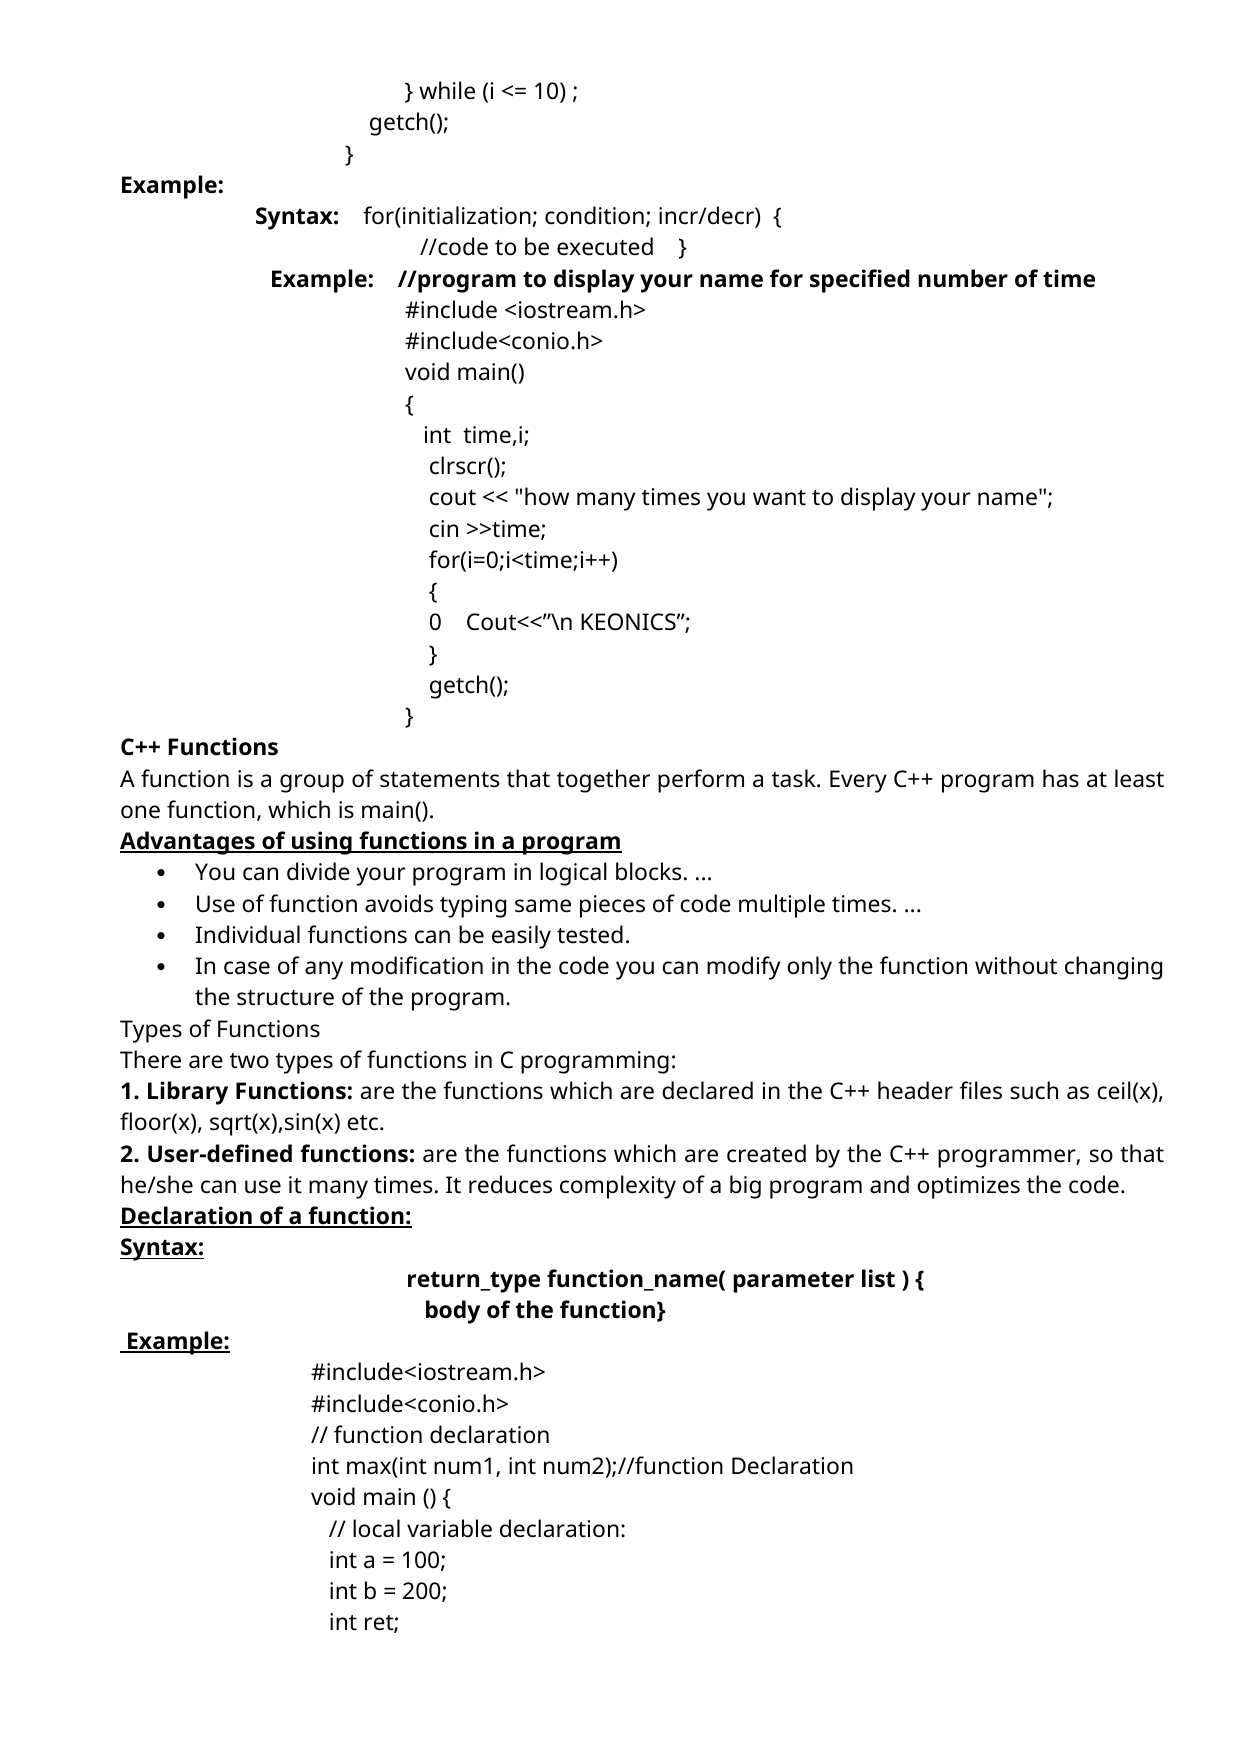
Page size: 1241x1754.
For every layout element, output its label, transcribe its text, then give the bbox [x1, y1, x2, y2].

text getch(); [345, 106, 1165, 137]
text } [345, 137, 1165, 169]
text Example: [120, 1325, 1165, 1356]
text #include<conio.h> [405, 325, 1165, 356]
text body of the function} [406, 1294, 1165, 1325]
text clrscr(); [405, 450, 1165, 481]
text { [405, 575, 1165, 606]
text //code to be executed } [405, 231, 1165, 262]
text #include<conio.h> [311, 1387, 1165, 1419]
text #include<iostream.h> [311, 1356, 1165, 1387]
text Types of Functions [120, 1012, 1165, 1044]
text } [405, 700, 1165, 731]
text // function declaration [311, 1419, 1165, 1450]
list You can divide your program in logical blocks. ... [157, 856, 1165, 887]
text Advantages of using functions in a program [120, 825, 1165, 856]
text C++ Functions [120, 731, 1165, 762]
text int ret; [311, 1606, 1165, 1637]
text 0 Cout<<”\n KEONICS”; [405, 606, 1165, 637]
text int max(int num1, int num2);//function Declaration [311, 1450, 1165, 1481]
text void main () { [311, 1481, 1165, 1512]
text Syntax: [120, 1231, 1165, 1262]
text Syntax: for(initialization; condition; incr/decr) { [255, 200, 1165, 231]
text getch(); [405, 669, 1165, 700]
text 2. User-defined functions: are the functions which are created by the C++ programmer, so that he/she can use it many times. It reduces complexity of a big program and optimizes the code. [120, 1137, 1165, 1200]
text A function is a group of statements that together perform a task. Every C++ program has at least one function, which is main(). [120, 762, 1165, 825]
text int b = 200; [311, 1575, 1165, 1606]
text return_type function_name( parameter list ) { [406, 1262, 1165, 1294]
text } [405, 637, 1165, 669]
text void main() [405, 356, 1165, 387]
text There are two types of functions in C programming: [120, 1044, 1165, 1075]
list Individual functions can be easily tested. [157, 919, 1165, 950]
list In case of any modification in the code you can modify only the function without changing the structure of the program. [157, 950, 1165, 1012]
list Use of function avoids typing same pieces of code multiple times. ... [157, 887, 1165, 919]
text Declaration of a function: [120, 1200, 1165, 1231]
text cin >>time; [405, 512, 1165, 544]
text Example: [120, 169, 1165, 200]
text // local variable declaration: [311, 1512, 1165, 1544]
text { [405, 387, 1165, 419]
text #include <iostream.h> [330, 294, 1165, 325]
text int time,i; [405, 419, 1165, 450]
text } while (i <= 10) ; [345, 75, 1165, 106]
text for(i=0;i<time;i++) [405, 544, 1165, 575]
text Example: //program to display your name for specified number of time [195, 262, 1165, 294]
text 1. Library Functions: are the functions which are declared in the C++ header files such as ceil(x), floor(x), sqrt(x),sin(x) etc. [120, 1075, 1165, 1137]
text cout << "how many times you want to display your name"; [405, 481, 1165, 512]
text int a = 100; [311, 1544, 1165, 1575]
